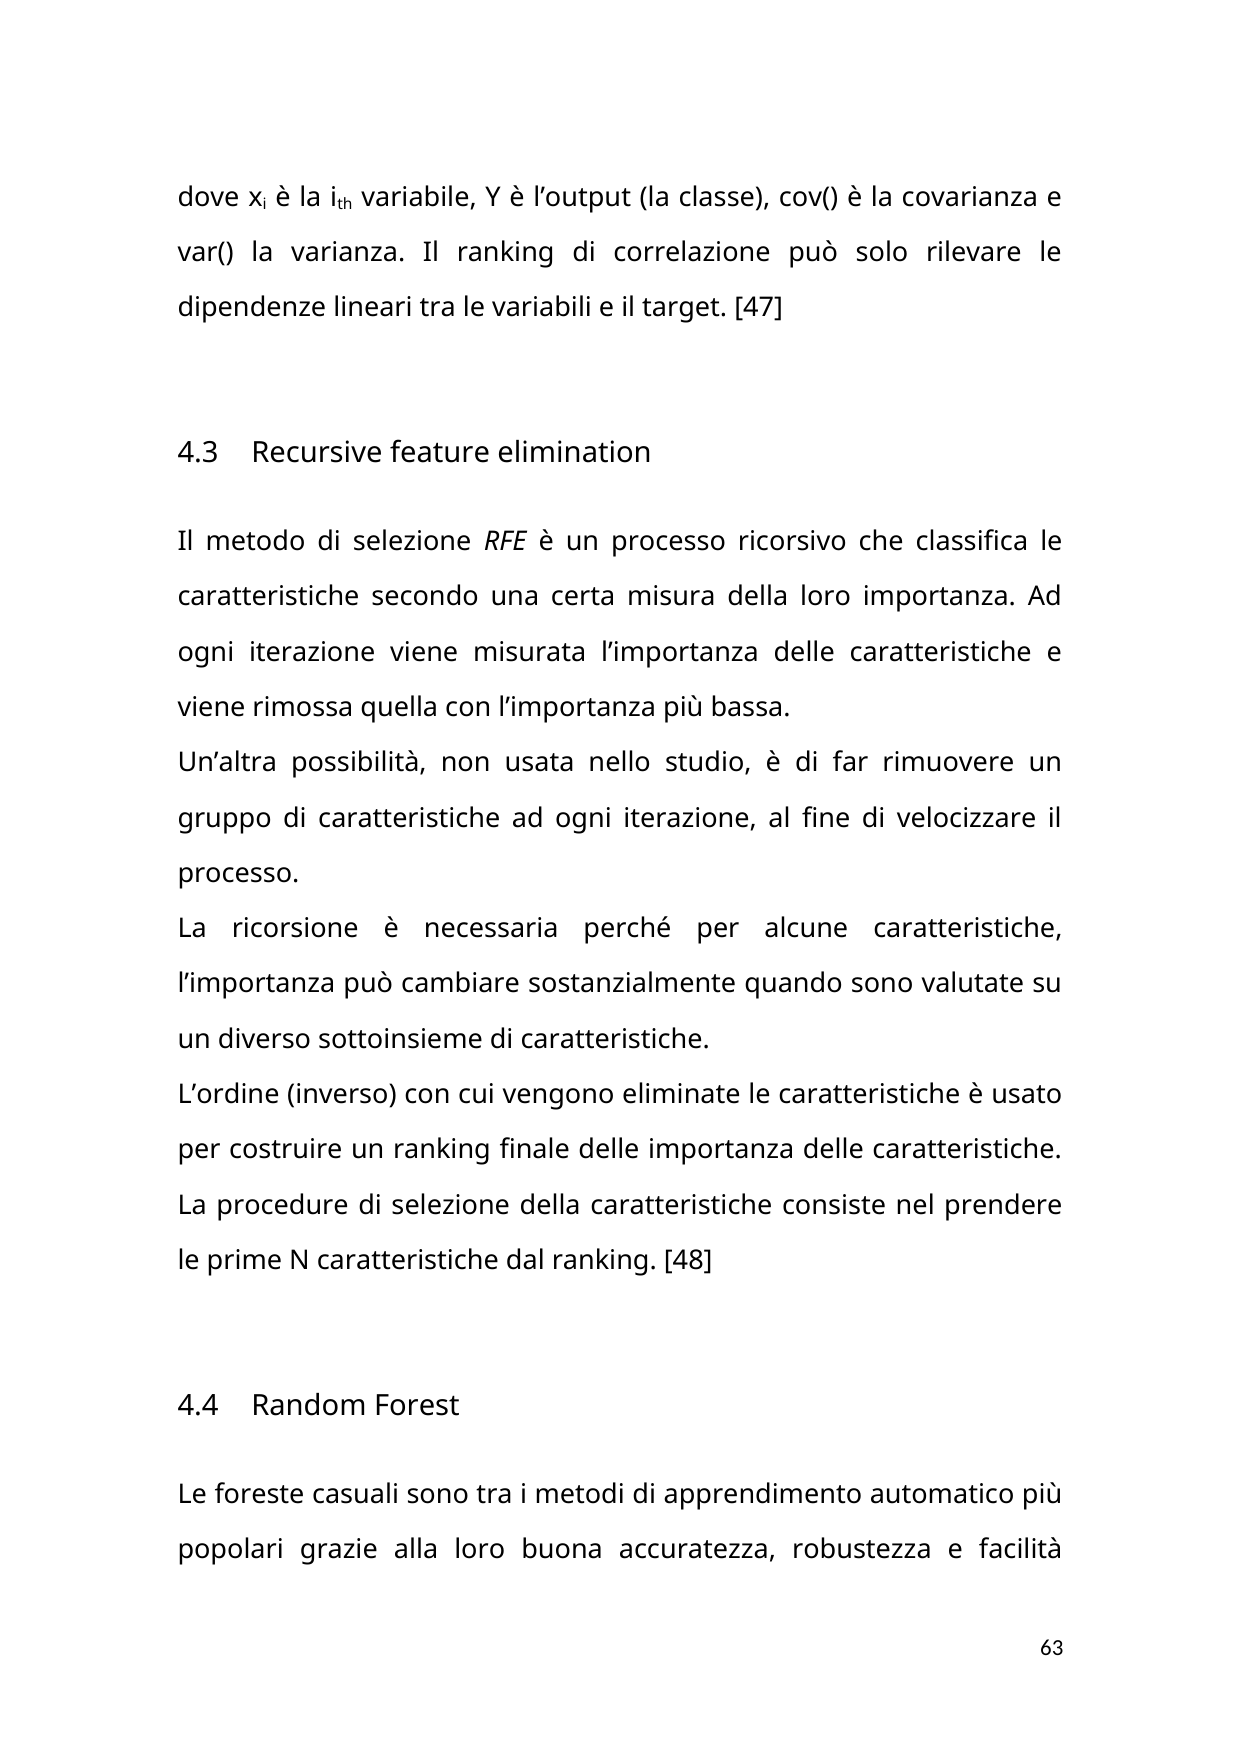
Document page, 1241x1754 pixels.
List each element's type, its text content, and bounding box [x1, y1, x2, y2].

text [177, 1474, 1063, 1566]
text dove xi è la ith variabile, Y è l’output (la classe), cov() è la covarianza e var() la varianza. Il ranking di correlazione può solo rilevare le dipendenze lineari tra le variabili e il target. [47] [177, 177, 1063, 325]
subtitle 4.3 Recursive feature elimination [177, 432, 1063, 471]
subtitle 4.4 Random Forest [177, 1384, 1063, 1424]
text Il metodo di selezione RFE è un processo ricorsivo che classifica le caratteristiche secondo una certa misura della loro importanza. Ad ogni iterazione viene misurata l’importanza delle caratteristiche e viene rimossa quella con l’importanza più bassa. Un’altra possibilità, non usata nello studio, è di far rimuovere un gruppo di caratteristiche ad ogni iterazione, al fine di velocizzare il processo. La ricorsione è necessaria perché per alcune caratteristiche, l’importanza può cambiare sostanzialmente quando sono valutate su un diverso sottoinsieme di caratteristiche. L’ordine (inverso) con cui vengono eliminate le caratteristiche è usato per costruire un ranking finale delle importanza delle caratteristiche. La procedure di selezione della caratteristiche consiste nel prendere le prime N caratteristiche dal ranking. [48] [177, 521, 1063, 1277]
